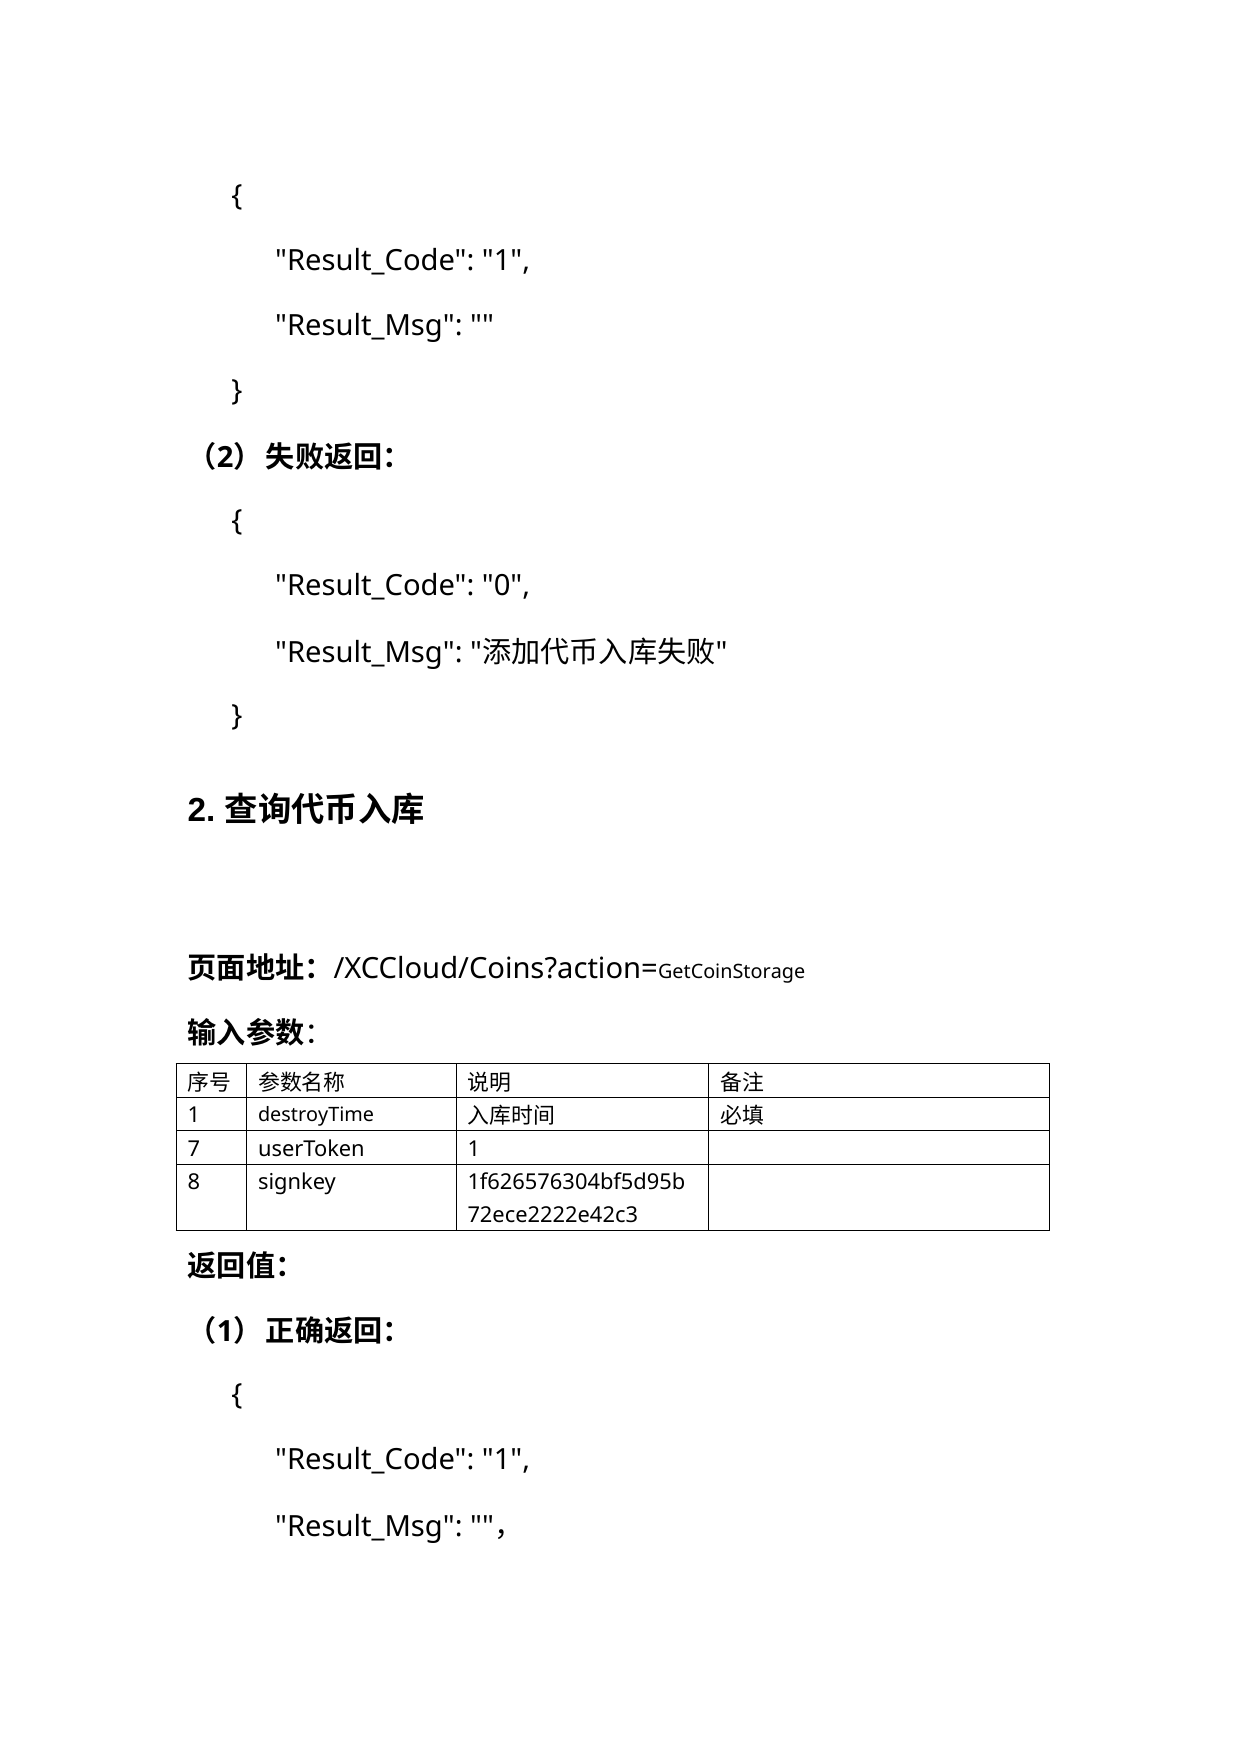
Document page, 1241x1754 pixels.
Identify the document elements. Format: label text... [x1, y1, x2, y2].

table_cell [709, 1165, 1049, 1230]
text 页面地址：/XCCloud/Coins?action=GetCoinStorage [187, 933, 1053, 998]
table_cell [709, 1131, 1049, 1164]
table_cell 必填 [709, 1098, 1049, 1130]
text "Result_Msg": "添加代币入库失败" [231, 617, 1053, 682]
text { [231, 487, 1053, 552]
table_cell 8 [177, 1165, 246, 1230]
table_cell 1 [457, 1131, 708, 1164]
list 正确返回： [187, 1296, 1053, 1361]
table_cell 7 [177, 1131, 246, 1164]
table_cell destroyTime [247, 1098, 456, 1130]
text "Result_Code": "1", [231, 1426, 1053, 1491]
table_cell signkey [247, 1165, 456, 1230]
table_header 备注 [709, 1064, 1049, 1097]
text { [231, 1361, 1053, 1426]
text { [231, 162, 1053, 227]
table_header 说明 [457, 1064, 708, 1097]
text "Result_Msg": "" [231, 292, 1053, 357]
table_header 序号 [177, 1064, 246, 1097]
text } [231, 682, 1053, 747]
text "Result_Code": "1", [231, 227, 1053, 292]
table_header 参数名称 [247, 1064, 456, 1097]
text } [231, 357, 1053, 422]
table_cell userToken [247, 1131, 456, 1164]
text 返回值： [187, 1231, 1053, 1296]
table_cell 入库时间 [457, 1098, 708, 1130]
text 输入参数： [187, 998, 1053, 1063]
text "Result_Code": "0", [231, 552, 1053, 617]
list 失败返回： [187, 422, 1053, 487]
table_cell 1f626576304bf5d95b72ece2222e42c3 [457, 1165, 708, 1230]
text "Result_Msg": ""， [231, 1491, 1053, 1556]
table_cell 1 [177, 1098, 246, 1130]
subtitle 查询代币入库 [187, 774, 1053, 839]
